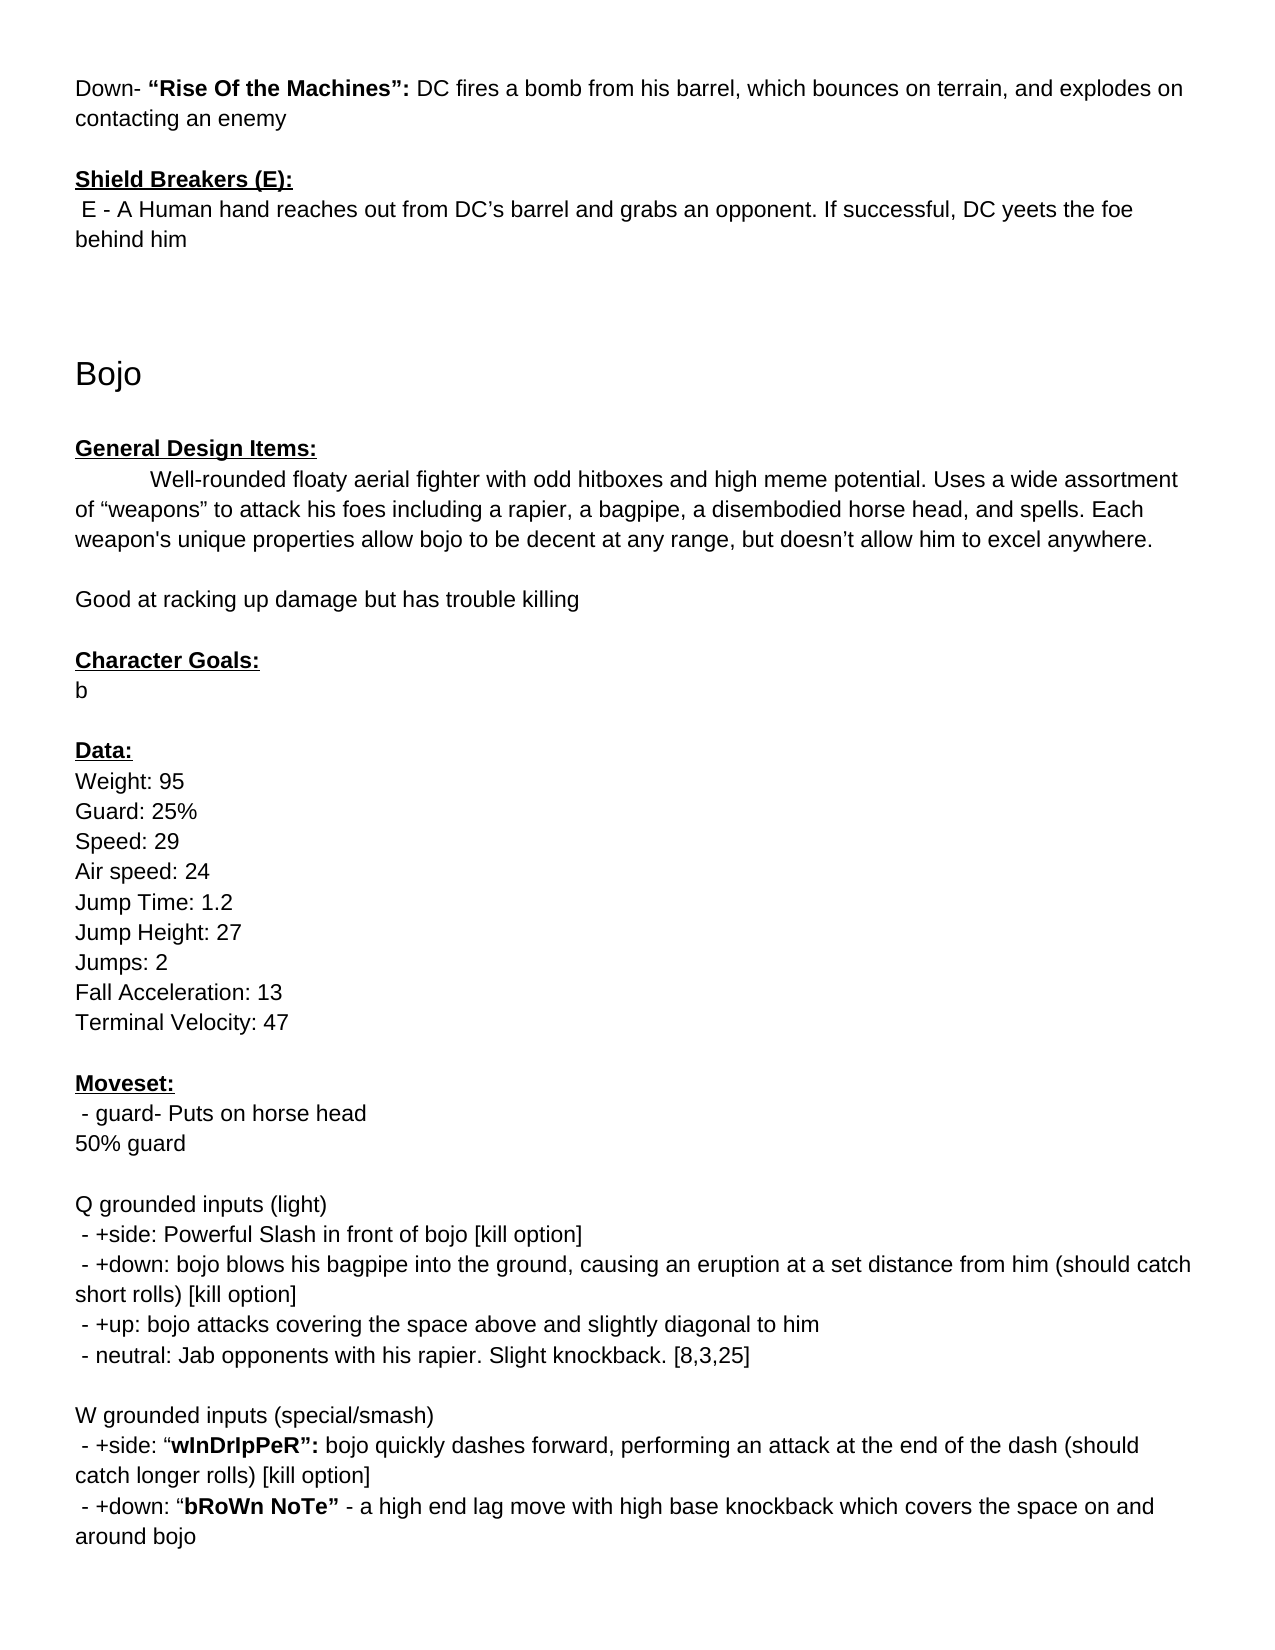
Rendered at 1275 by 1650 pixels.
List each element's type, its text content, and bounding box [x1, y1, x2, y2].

text Air speed: 24 [75, 858, 1200, 884]
text E - A Human hand reaches out from DC’s barrel and grabs an opponent. If successful, DC yeets the foe behind him [75, 196, 1200, 252]
text Jump Height: 27 [75, 919, 1200, 945]
text - +down: “bRoWn NoTe” - a high end lag move with high base knockback which covers the space on and around bojo [75, 1493, 1200, 1549]
text Guard: 25% [75, 798, 1200, 824]
text General Design Items: [75, 435, 1200, 462]
text - guard- Puts on horse head [75, 1100, 1200, 1126]
text Well-rounded floaty aerial fighter with odd hitboxes and high meme potential. Uses a wide assortment of “weapons” to attack his foes including a rapier, a bagpipe, a disembodied horse head, and spells. Each weapon's unique properties allow bojo to be decent at any range, but doesn’t allow him to excel anywhere. [75, 466, 1200, 552]
text Jumps: 2 [75, 949, 1200, 975]
text - neutral: Jab opponents with his rapier. Slight knockback. [8,3,25] [75, 1342, 1200, 1368]
text Character Goals: [75, 647, 1200, 673]
subtitle Bojo [75, 354, 1200, 393]
text W grounded inputs (special/smash) [75, 1402, 1200, 1428]
text b [75, 677, 1200, 703]
text Terminal Velocity: 47 [75, 1009, 1200, 1036]
text Good at racking up damage but has trouble killing [75, 586, 1200, 613]
text - +side: “wInDrIpPeR”: bojo quickly dashes forward, performing an attack at the end of the dash (should catch longer rolls) [kill option] [75, 1432, 1200, 1489]
text Jump Time: 1.2 [75, 888, 1200, 915]
text 50% guard [75, 1130, 1200, 1156]
text Data: [75, 737, 1200, 764]
text Weight: 95 [75, 768, 1200, 794]
text Speed: 29 [75, 828, 1200, 854]
text Moveset: [75, 1070, 1200, 1096]
text - +up: bojo attacks covering the space above and slightly diagonal to him [75, 1311, 1200, 1338]
text Down- “Rise Of the Machines”: DC fires a bomb from his barrel, which bounces on terrain, and explodes on contacting an enemy [75, 75, 1200, 132]
text Shield Breakers (E): [75, 166, 1200, 192]
text - +down: bojo blows his bagpipe into the ground, causing an eruption at a set distance from him (should catch short rolls) [kill option] [75, 1251, 1200, 1307]
text Fall Acceleration: 13 [75, 979, 1200, 1005]
text - +side: Powerful Slash in front of bojo [kill option] [75, 1221, 1200, 1247]
text Q grounded inputs (light) [75, 1191, 1200, 1217]
